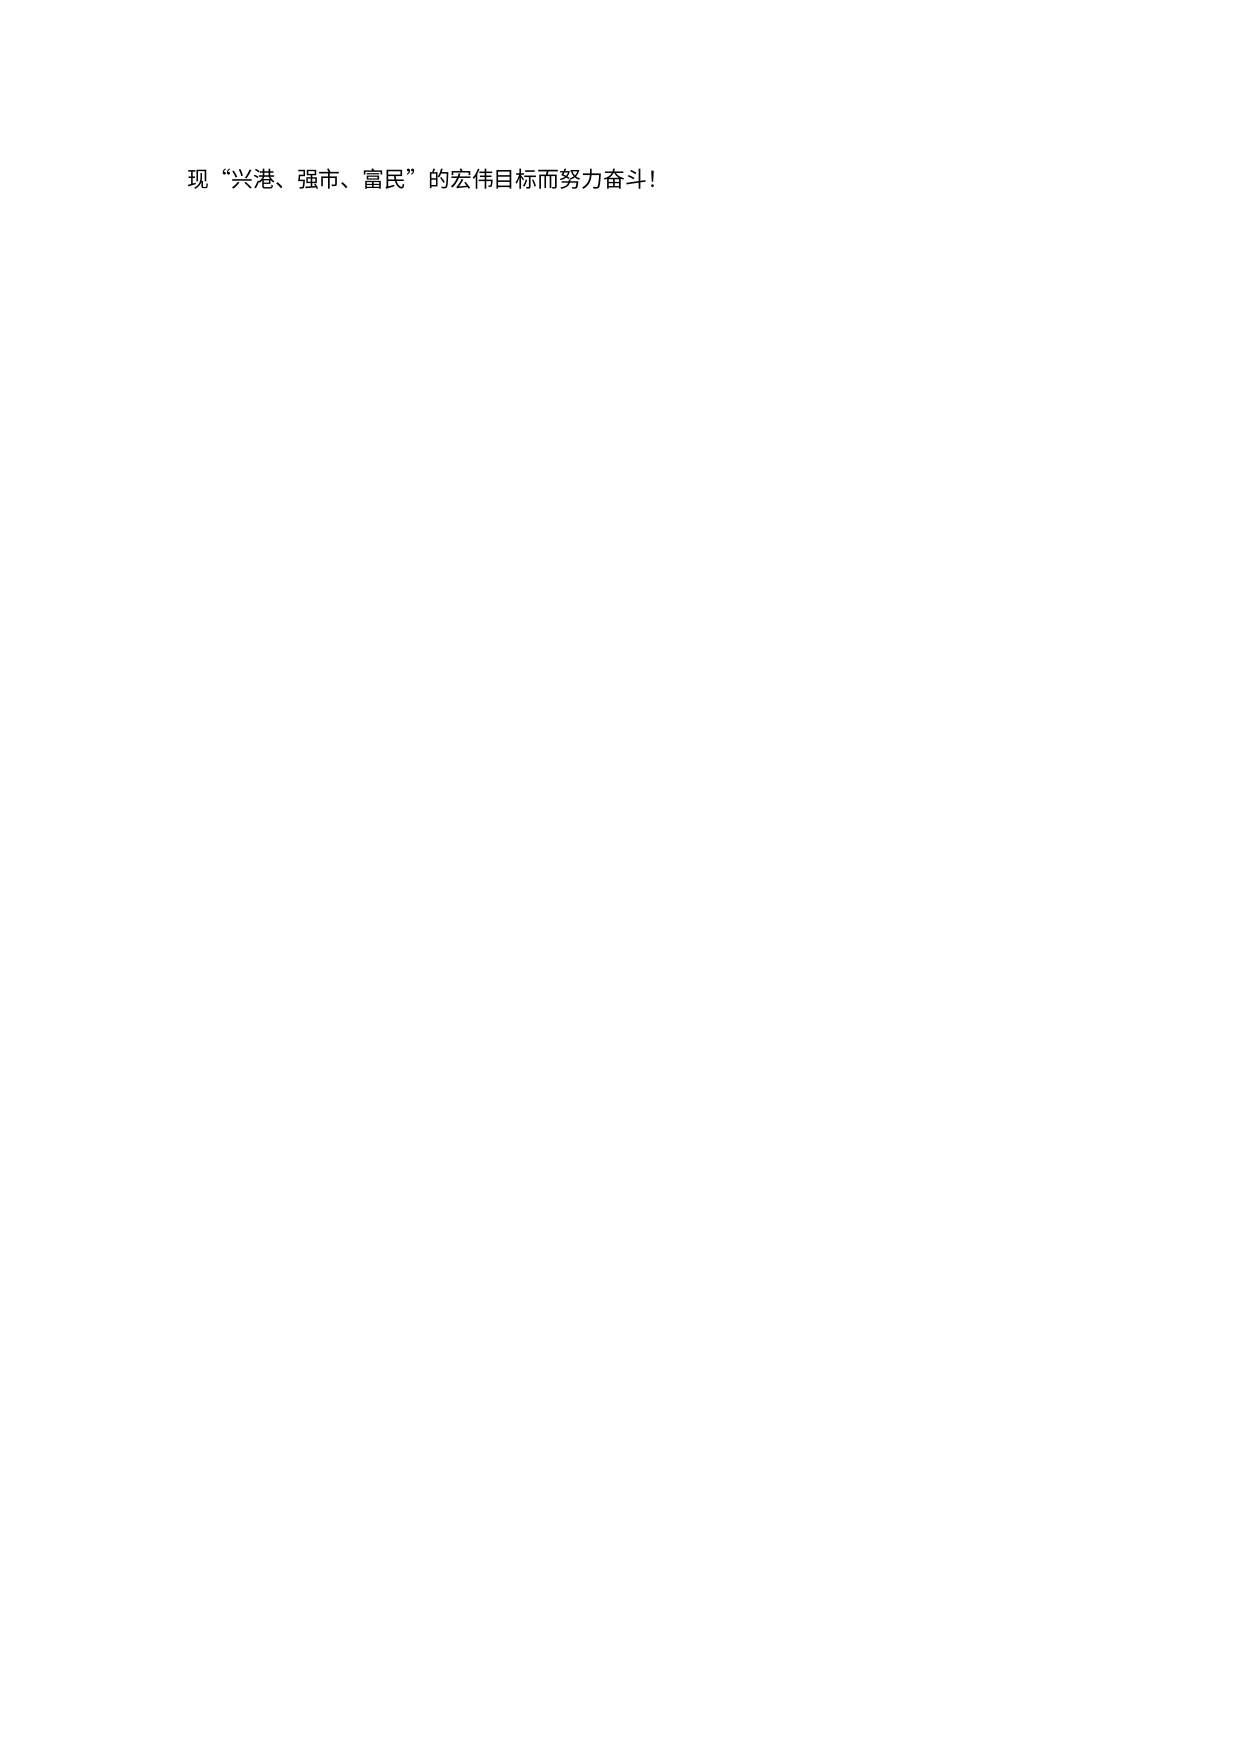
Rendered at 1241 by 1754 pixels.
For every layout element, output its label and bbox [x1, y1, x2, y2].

text [187, 162, 1053, 194]
